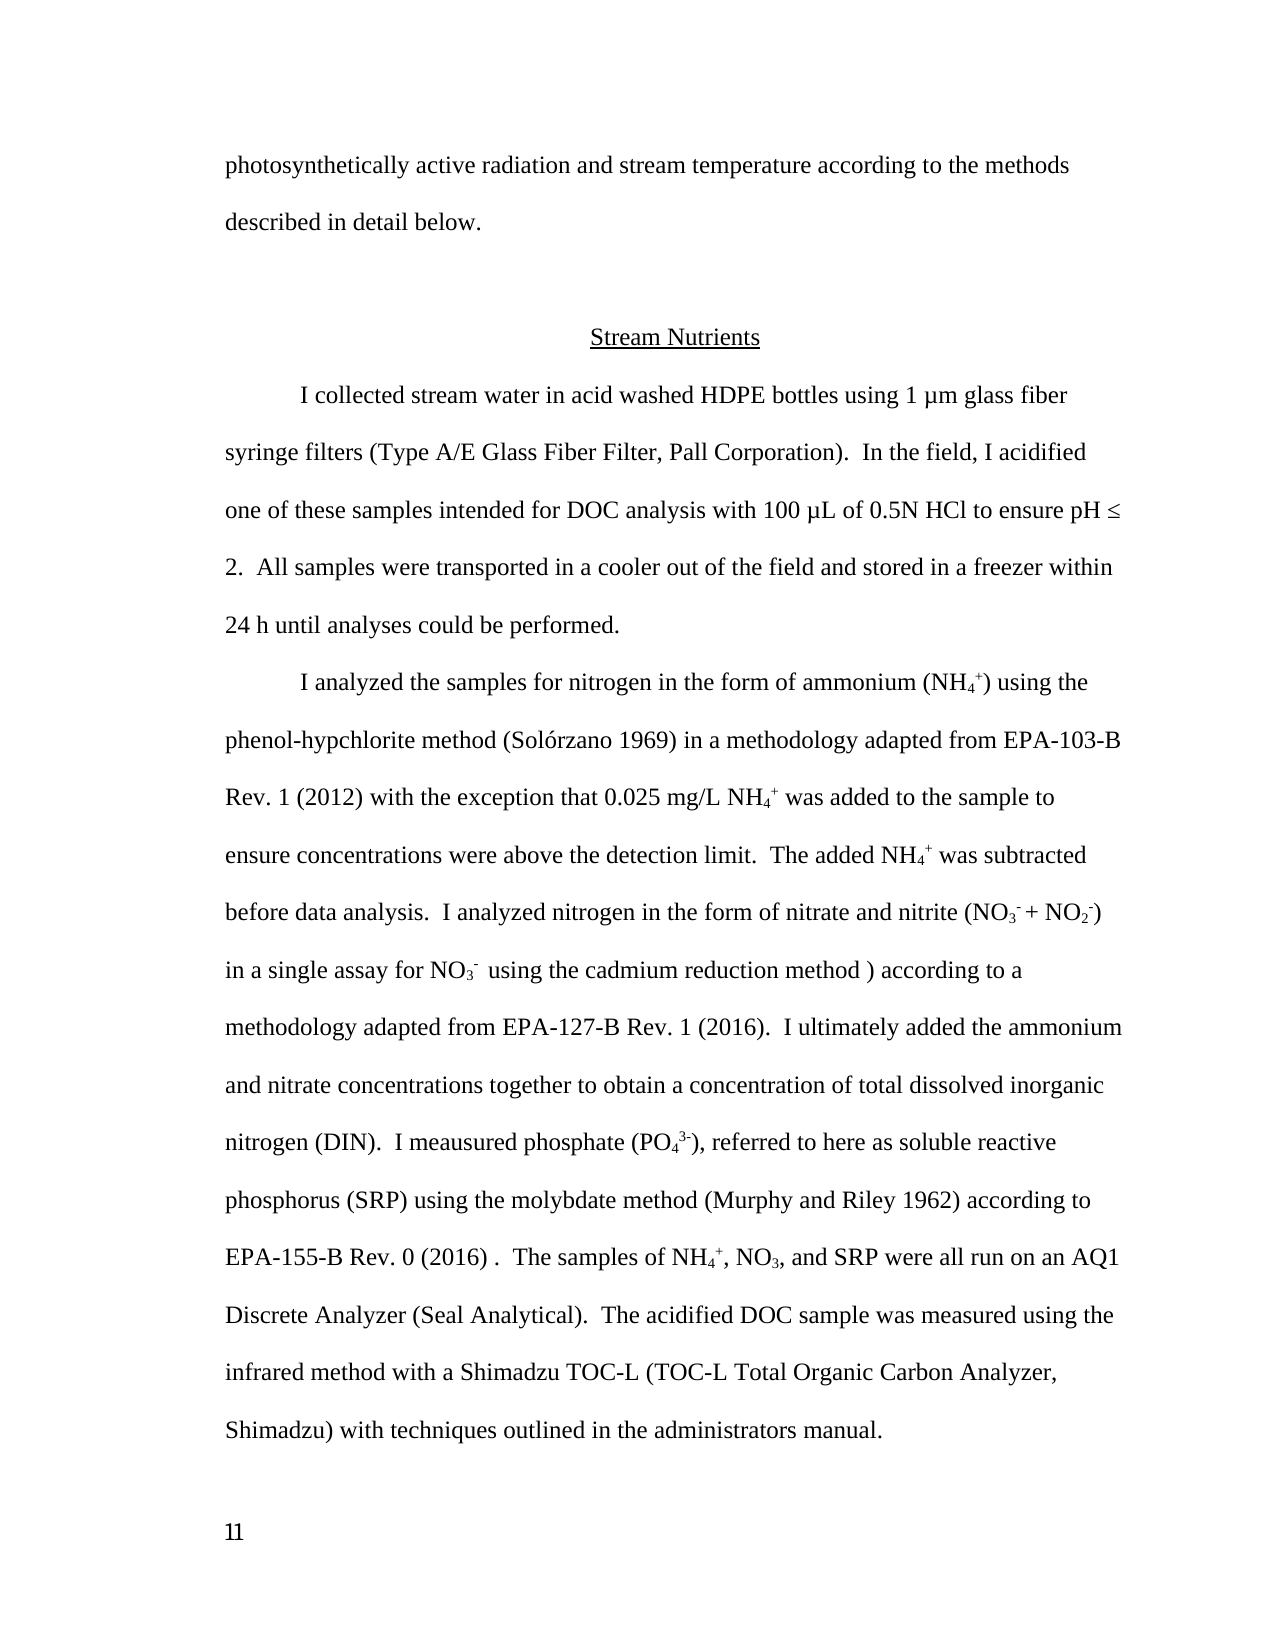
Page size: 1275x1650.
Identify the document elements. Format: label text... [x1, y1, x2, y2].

text I collected stream water in acid washed HDPE bottles using 1 µm glass fiber syringe filters (Type A/E Glass Fiber Filter, Pall Corporation). In the field, I acidified one of these samples intended for DOC analysis with 100 µL of 0.5N HCl to ensure pH ≤ 2. All samples were transported in a cooler out of the field and stored in a freezer within 24 h until analyses could be performed. [225, 380, 1125, 639]
text I analyzed the samples for nitrogen in the form of ammonium (NH4+) using the phenol-hypchlorite method (Solórzano 1969) in a methodology adapted from EPA-103-B Rev. 1 (2012) with the exception that 0.025 mg/L NH4+ was added to the sample to ensure concentrations were above the detection limit. The added NH4+ was subtracted before data analysis. I analyzed nitrogen in the form of nitrate and nitrite (NO3- + NO2-) in a single assay for NO3- using the cadmium reduction method ) according to a methodology adapted from EPA-127-B Rev. 1 (2016). I ultimately added the ammonium and nitrate concentrations together to obtain a concentration of total dissolved inorganic nitrogen (DIN). I meausured phosphate (PO43-), referred to here as soluble reactive phosphorus (SRP) using the molybdate method (Murphy and Riley 1962) according to EPA-155-B Rev. 0 (2016) . The samples of NH4+, NO3, and SRP were all run on an AQ1 Discrete Analyzer (Seal Analytical). The acidified DOC sample was measured using the infrared method with a Shimadzu TOC-L (TOC-L Total Organic Carbon Analyzer, Shimadzu) with techniques outlined in the administrators manual. [225, 667, 1125, 1444]
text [225, 150, 1125, 236]
text Stream Nutrients [225, 322, 1125, 351]
